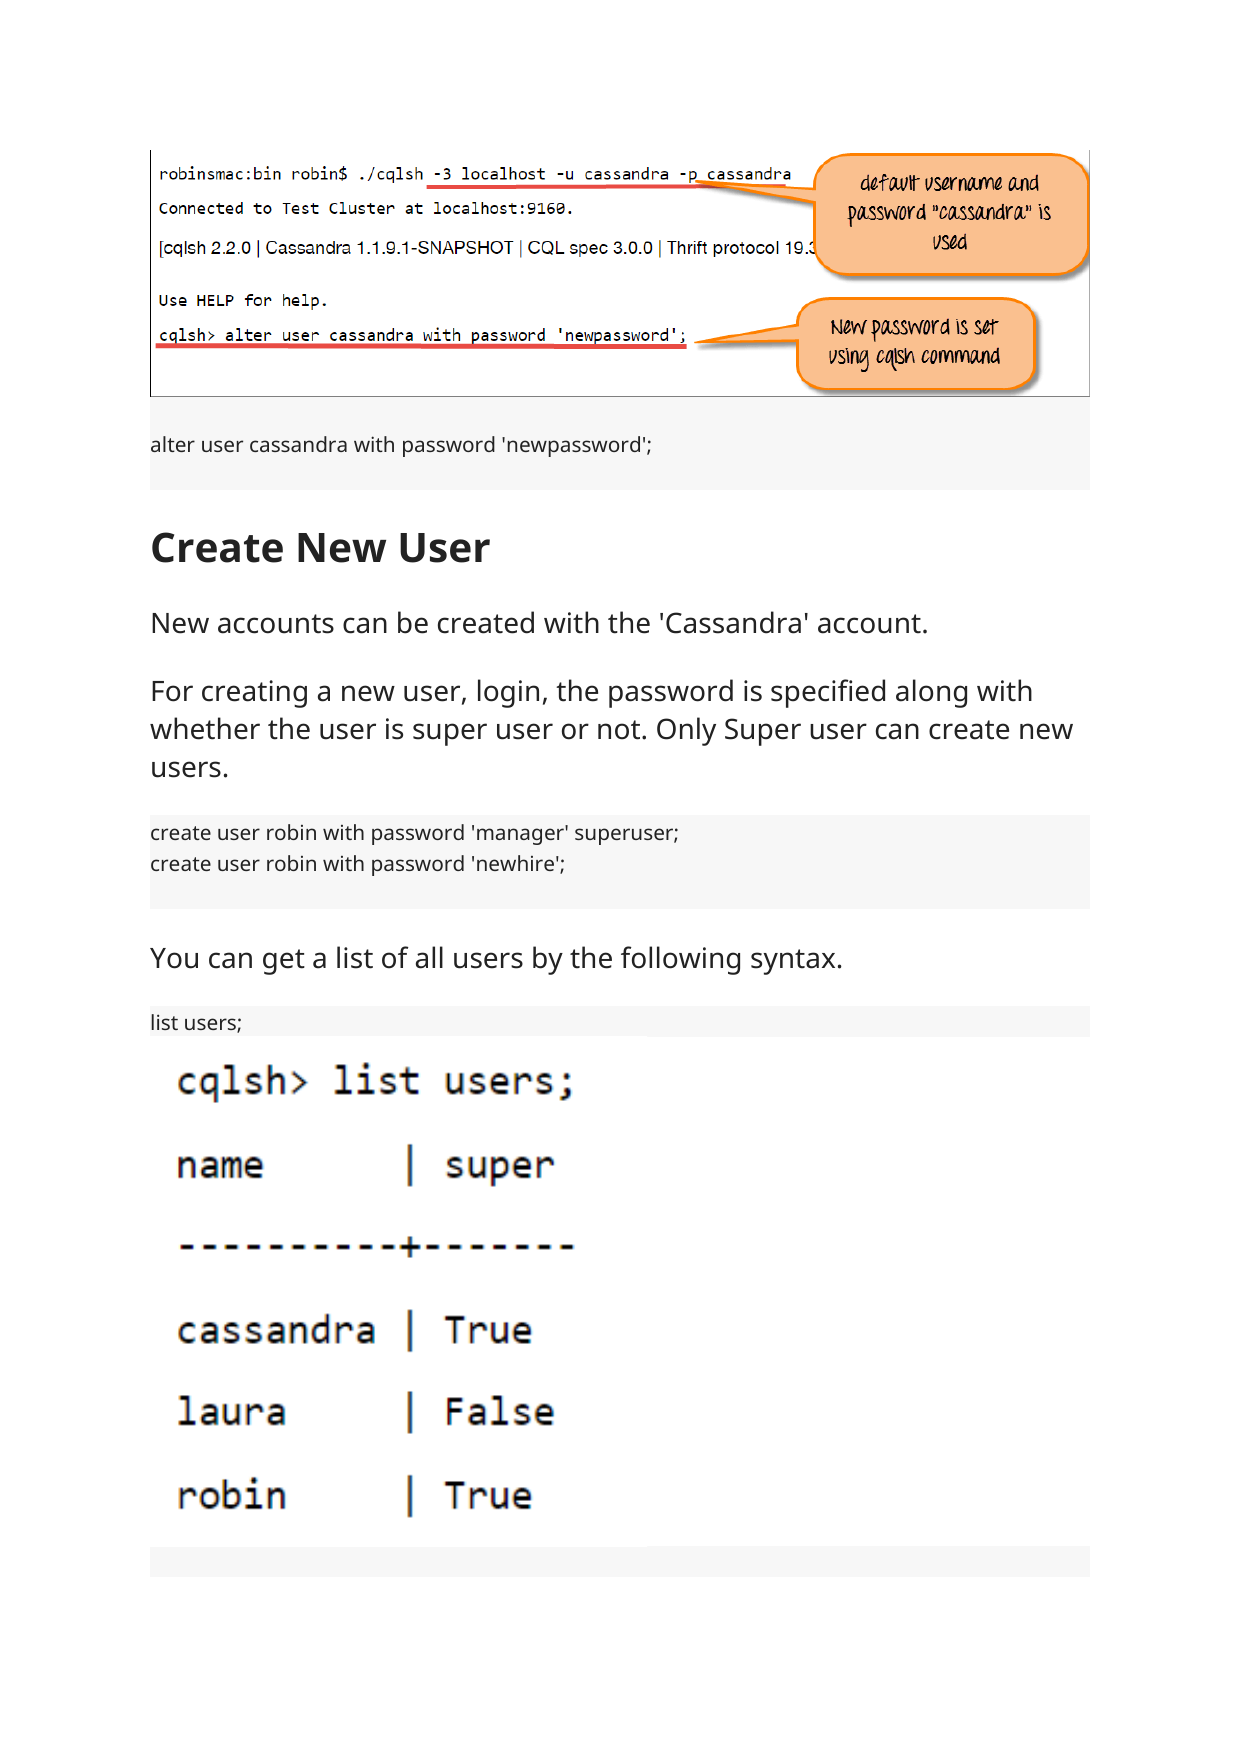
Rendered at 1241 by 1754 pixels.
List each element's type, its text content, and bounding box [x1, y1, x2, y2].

text You can get a list of all users by the following syntax. [150, 938, 1090, 976]
picture [150, 1036, 648, 1547]
text create user robin with password 'newhire'; [150, 846, 1090, 878]
picture [150, 150, 1090, 397]
text alter user cassandra with password 'newpassword'; [150, 427, 1090, 459]
text create user robin with password 'manager' superuser; [150, 815, 1090, 846]
subtitle Create New User [150, 519, 1090, 574]
text For creating a new user, login, the password is specified along with whether the user is super user or not. Only Super user can create new users. [150, 671, 1090, 786]
text list users; [150, 1006, 1090, 1037]
text New accounts can be created with the 'Cassandra' account. [150, 603, 1090, 642]
